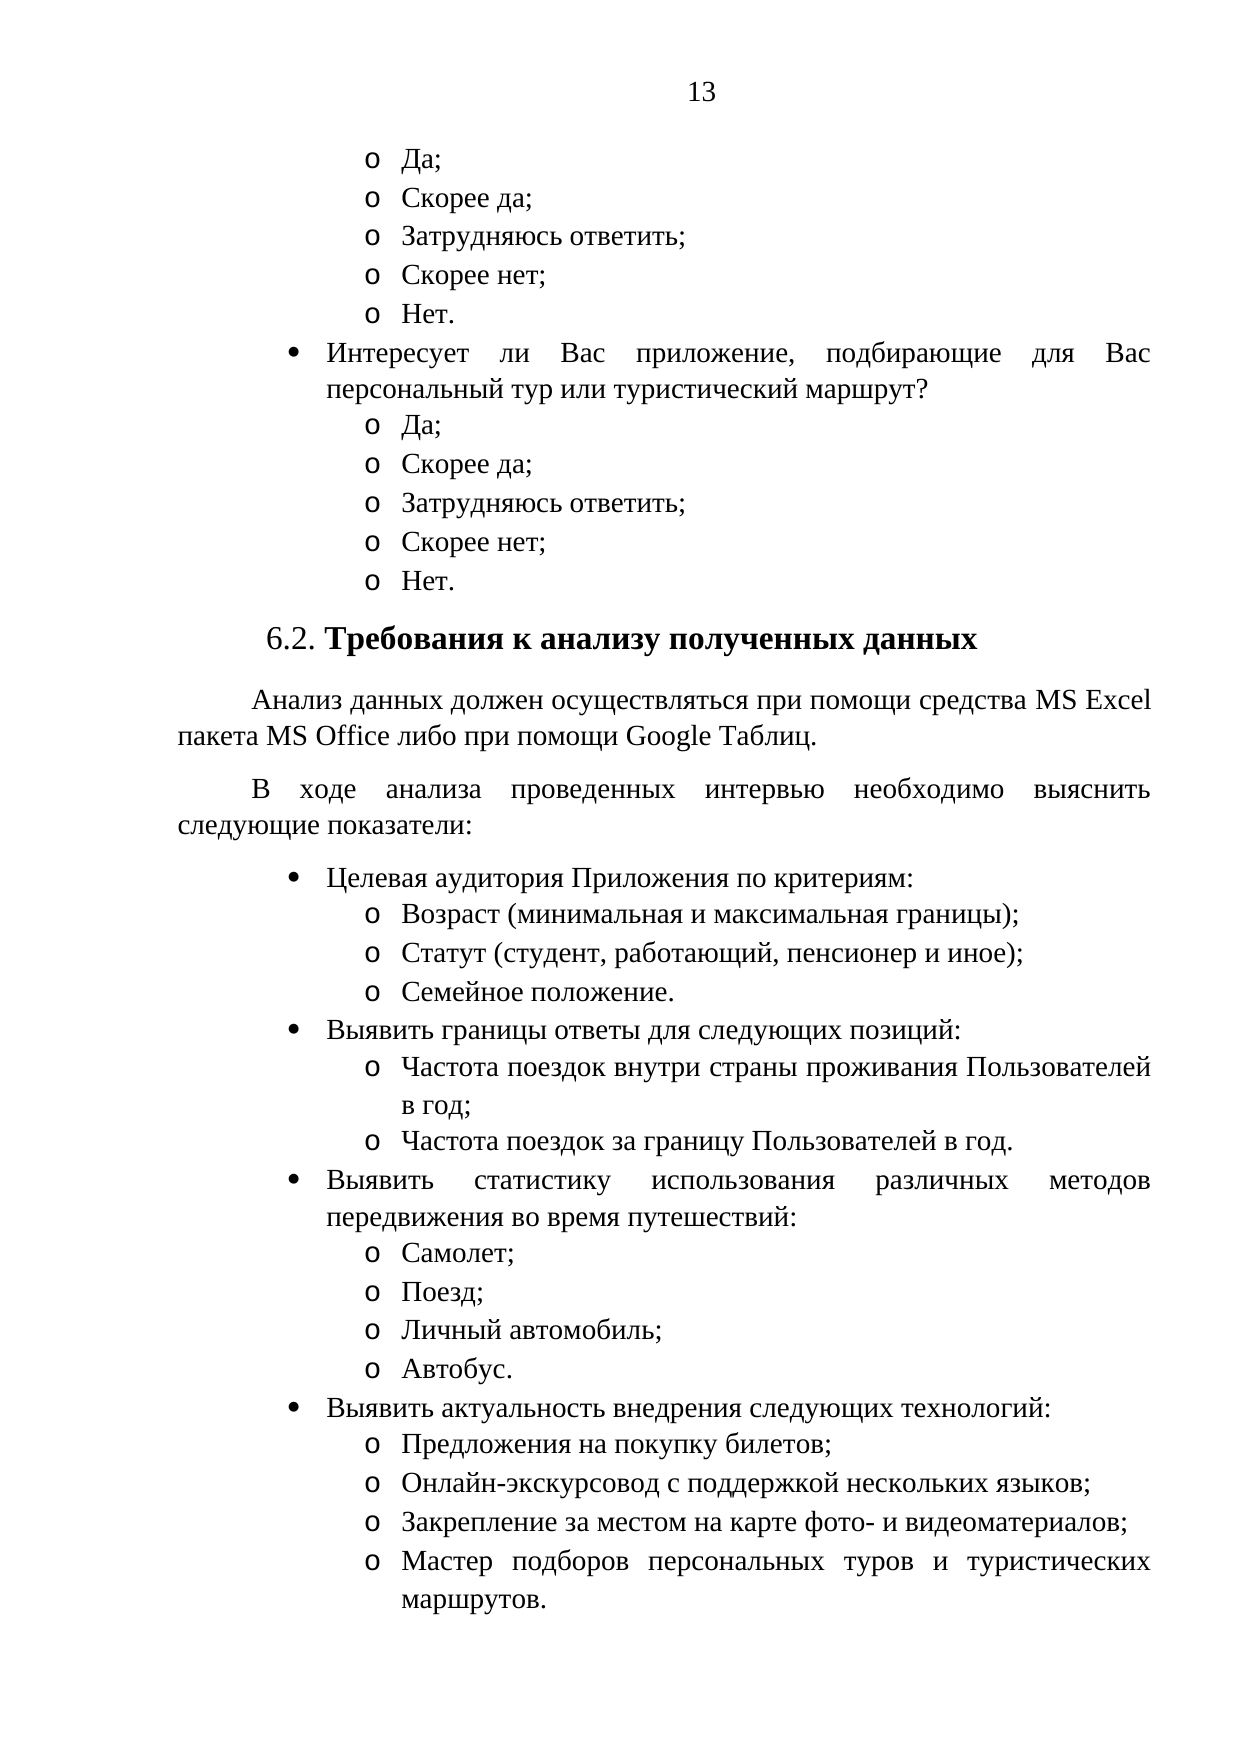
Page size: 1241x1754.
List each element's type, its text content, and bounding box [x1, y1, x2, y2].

list Нет. [363, 296, 1152, 332]
list Выявить статистику использования различных методов передвижения во время путешествий: [288, 1162, 1152, 1232]
list Частота поездок внутри страны проживания Пользователей в год; [363, 1049, 1152, 1121]
list Да; [363, 407, 1152, 443]
list Скорее да; [363, 180, 1152, 216]
list Закрепление за местом на карте фото- и видеоматериалов; [363, 1504, 1152, 1540]
list Затрудняюсь ответить; [363, 485, 1152, 521]
list Целевая аудитория Приложения по критериям: [288, 860, 1152, 893]
list Да; [363, 141, 1152, 177]
list Частота поездок за границу Пользователей в год. [363, 1123, 1152, 1159]
list Автобус. [363, 1351, 1152, 1387]
list Самолет; [363, 1235, 1152, 1271]
list Нет. [363, 563, 1152, 599]
text В ходе анализа проведенных интервью необходимо выяснить следующие показатели: [177, 771, 1152, 840]
list Предложения на покупку билетов; [363, 1426, 1152, 1462]
list Выявить границы ответы для следующих позиций: [288, 1012, 1152, 1046]
list Скорее нет; [363, 257, 1152, 293]
text Анализ данных должен осуществляться при помощи средства MS Excel пакета MS Office либо при помощи Google Таблиц. [177, 682, 1152, 751]
list Мастер подборов персональных туров и туристических маршрутов. [363, 1543, 1152, 1615]
list Возраст (минимальная и максимальная границы); [363, 896, 1152, 932]
list Онлайн-экскурсовод с поддержкой нескольких языков; [363, 1465, 1152, 1501]
list Скорее нет; [363, 524, 1152, 560]
list Статут (студент, работающий, пенсионер и иное); [363, 935, 1152, 971]
list Поезд; [363, 1274, 1152, 1310]
list Личный автомобиль; [363, 1312, 1152, 1348]
list Затрудняюсь ответить; [363, 218, 1152, 254]
list Интересует ли Вас приложение, подбирающие для Вас персональный тур или туристический маршрут? [288, 335, 1152, 405]
list Скорее да; [363, 446, 1152, 482]
list Выявить актуальность внедрения следующих технологий: [288, 1390, 1152, 1424]
subtitle Требования к анализу полученных данных [266, 618, 1152, 657]
list Семейное положение. [363, 974, 1152, 1010]
